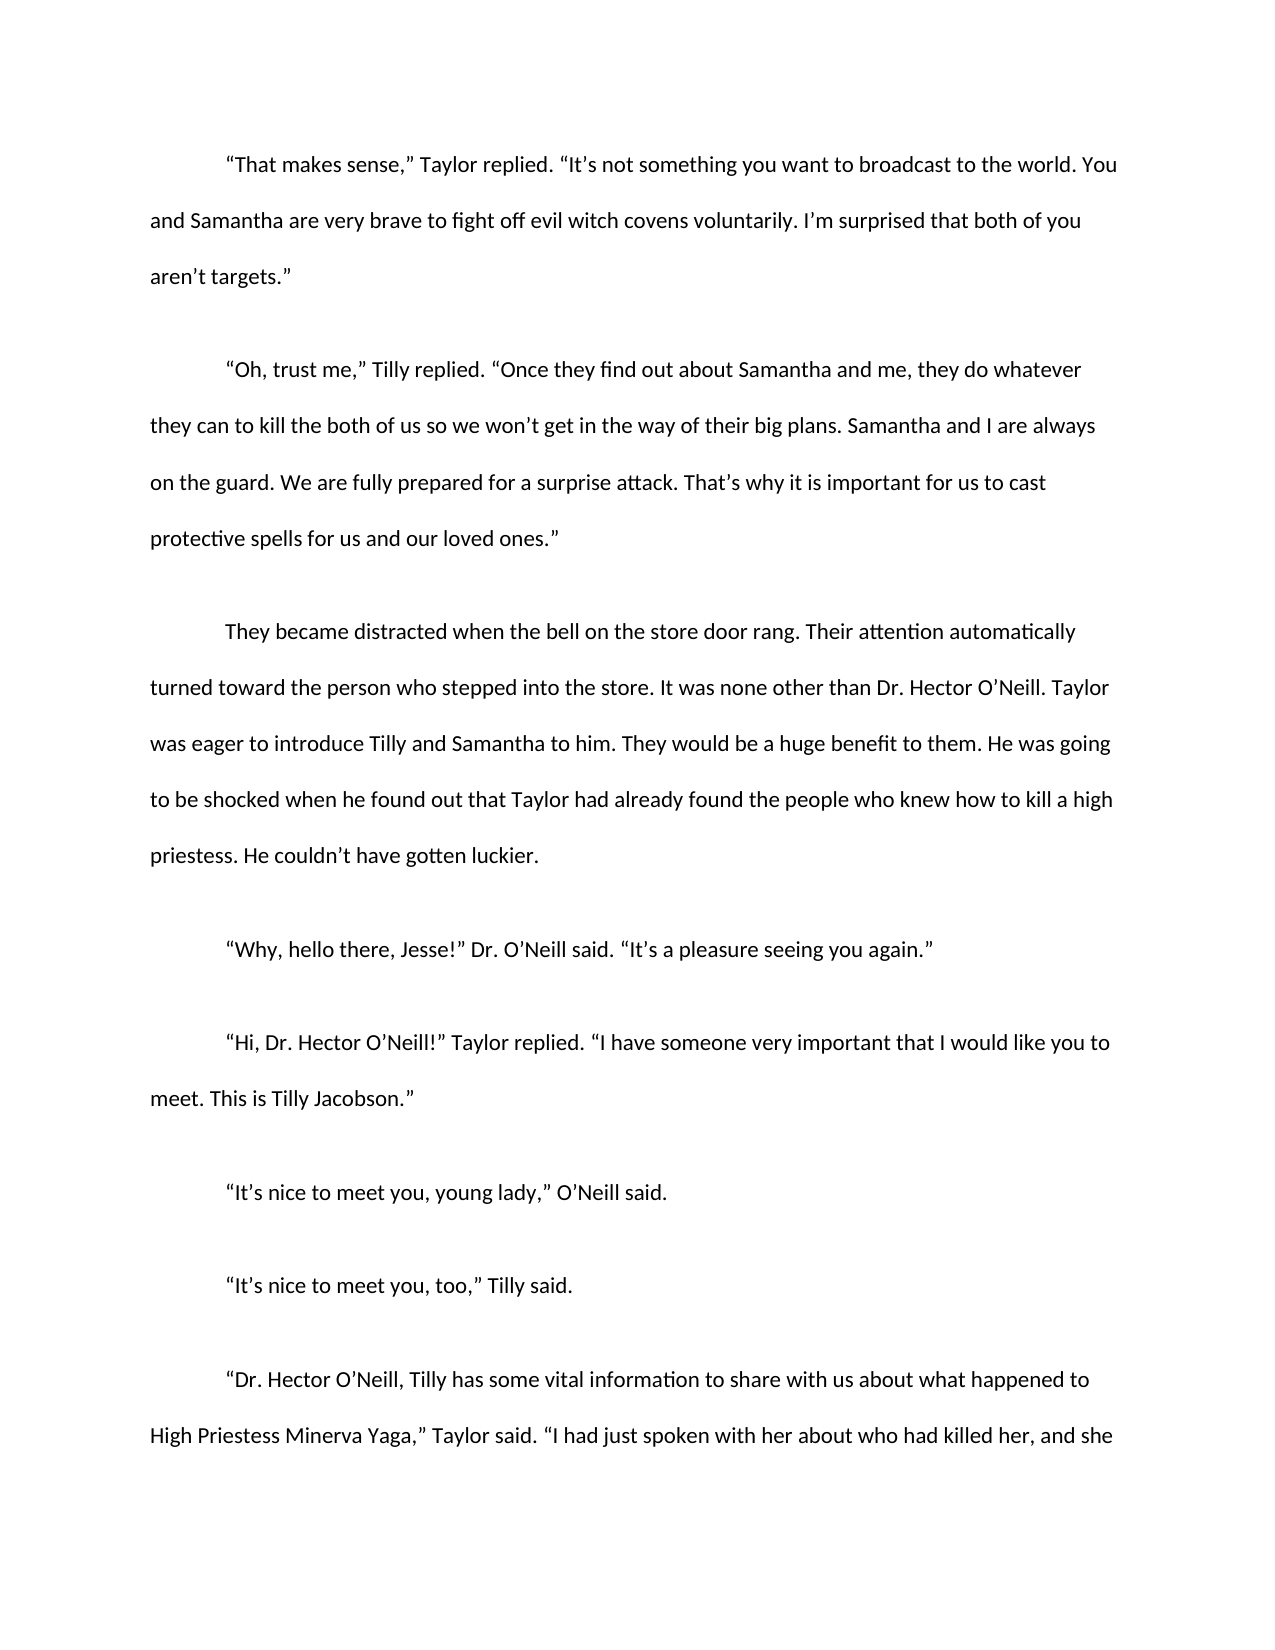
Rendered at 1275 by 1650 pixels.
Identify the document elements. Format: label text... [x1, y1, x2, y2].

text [150, 1365, 1125, 1449]
text “Oh, trust me,” Tilly replied. “Once they find out about Samantha and me, they do whatever they can to kill the both of us so we won’t get in the way of their big plans. Samantha and I are always on the guard. We are fully prepared for a surprise attack. That’s why it is important for us to cast protective spells for us and our loved ones.” [150, 356, 1125, 552]
text They became distracted when the bell on the store door rang. Their attention automatically turned toward the person who stepped into the store. It was none other than Dr. Hector O’Neill. Taylor was eager to introduce Tilly and Samantha to him. They would be a huge benefit to them. He was going to be shocked when he found out that Taylor had already found the people who knew how to kill a high priestess. He couldn’t have gotten luckier. [150, 617, 1125, 869]
text “It’s nice to meet you, too,” Tilly said. [150, 1272, 1125, 1300]
text “Hi, Dr. Hector O’Neill!” Taylor replied. “I have someone very important that I would like you to meet. This is Tilly Jacobson.” [150, 1028, 1125, 1113]
text “That makes sense,” Taylor replied. “It’s not something you want to broadcast to the world. You and Samantha are very brave to fight off evil witch covens voluntarily. I’m surprised that both of you aren’t targets.” [150, 150, 1125, 290]
text “Why, hello there, Jesse!” Dr. O’Neill said. “It’s a pleasure seeing you again.” [150, 935, 1125, 963]
text “It’s nice to meet you, young lady,” O’Neill said. [150, 1178, 1125, 1206]
